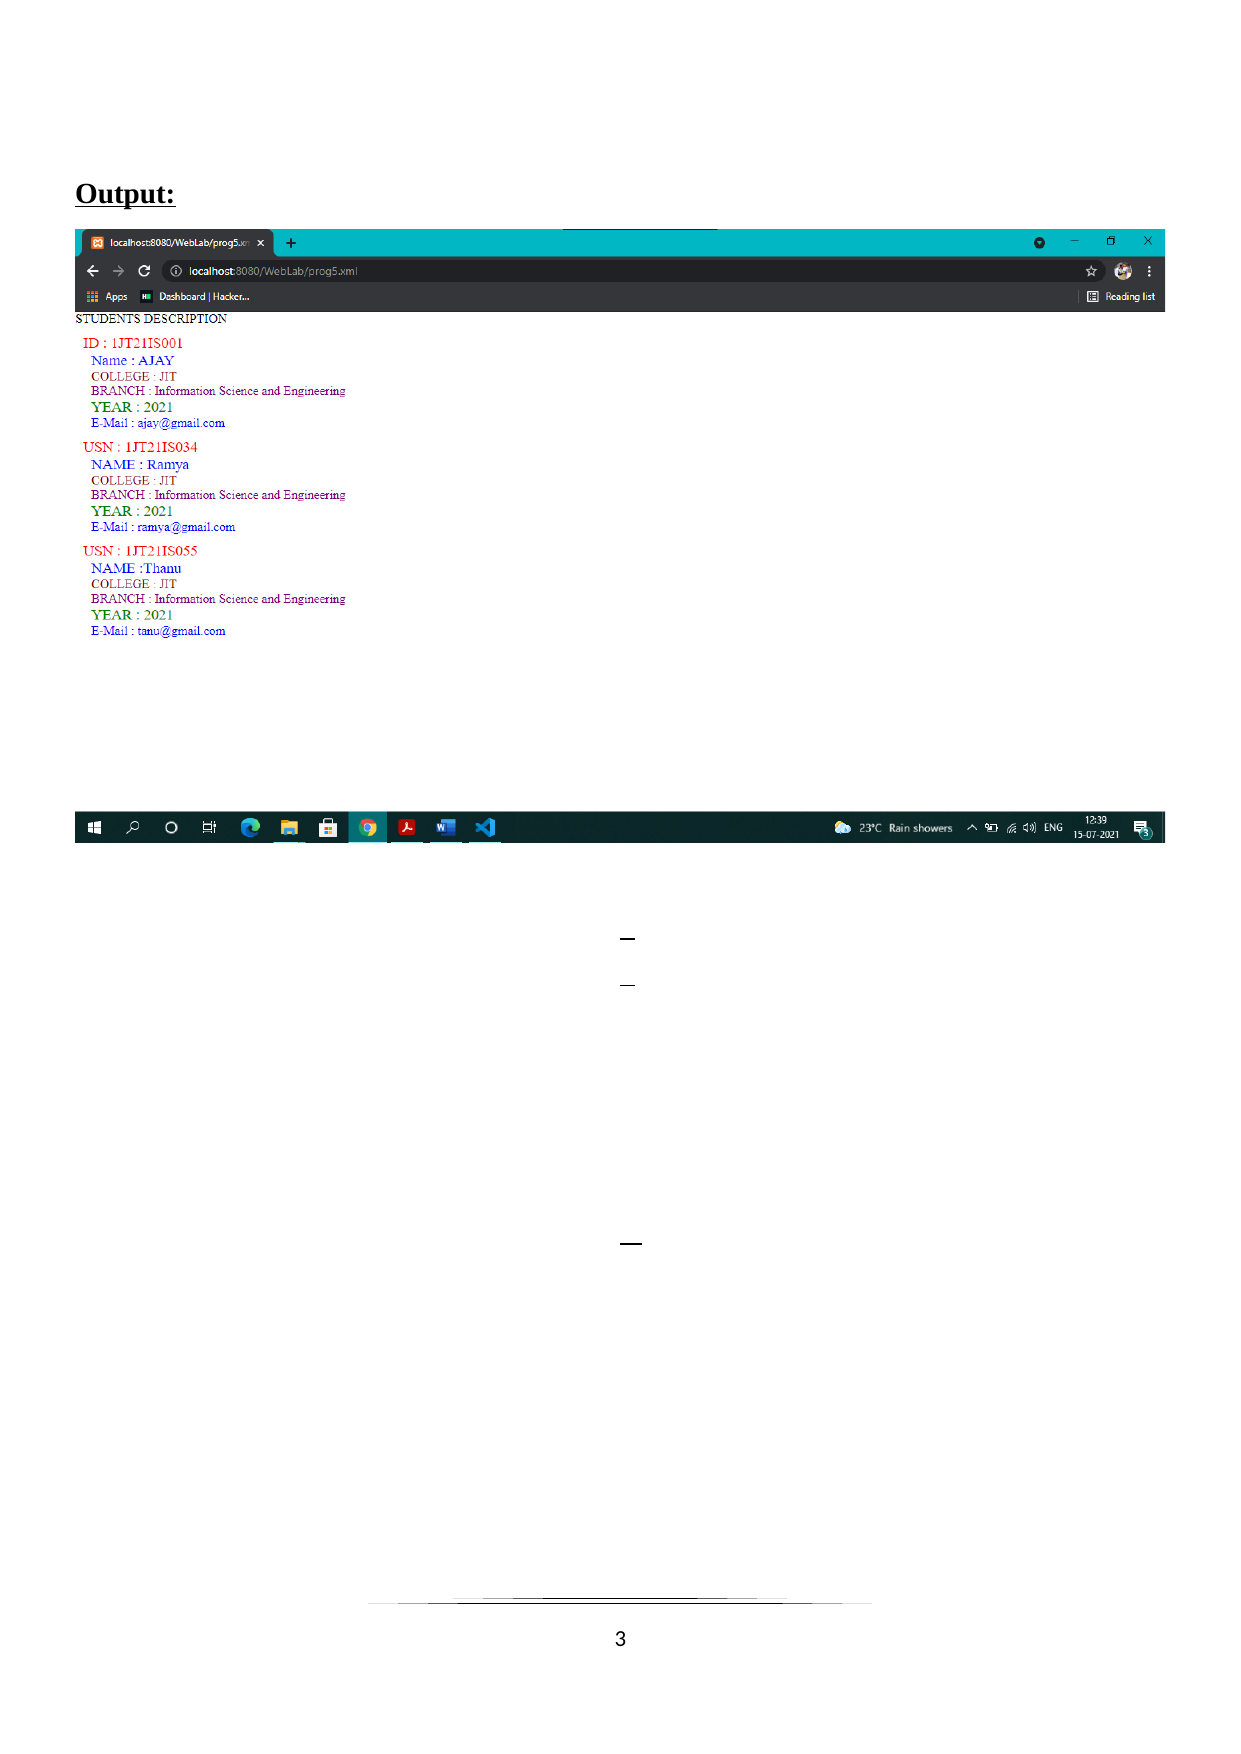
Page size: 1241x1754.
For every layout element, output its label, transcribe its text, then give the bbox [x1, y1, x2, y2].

picture [75, 229, 1166, 843]
text Output: [75, 177, 1165, 210]
